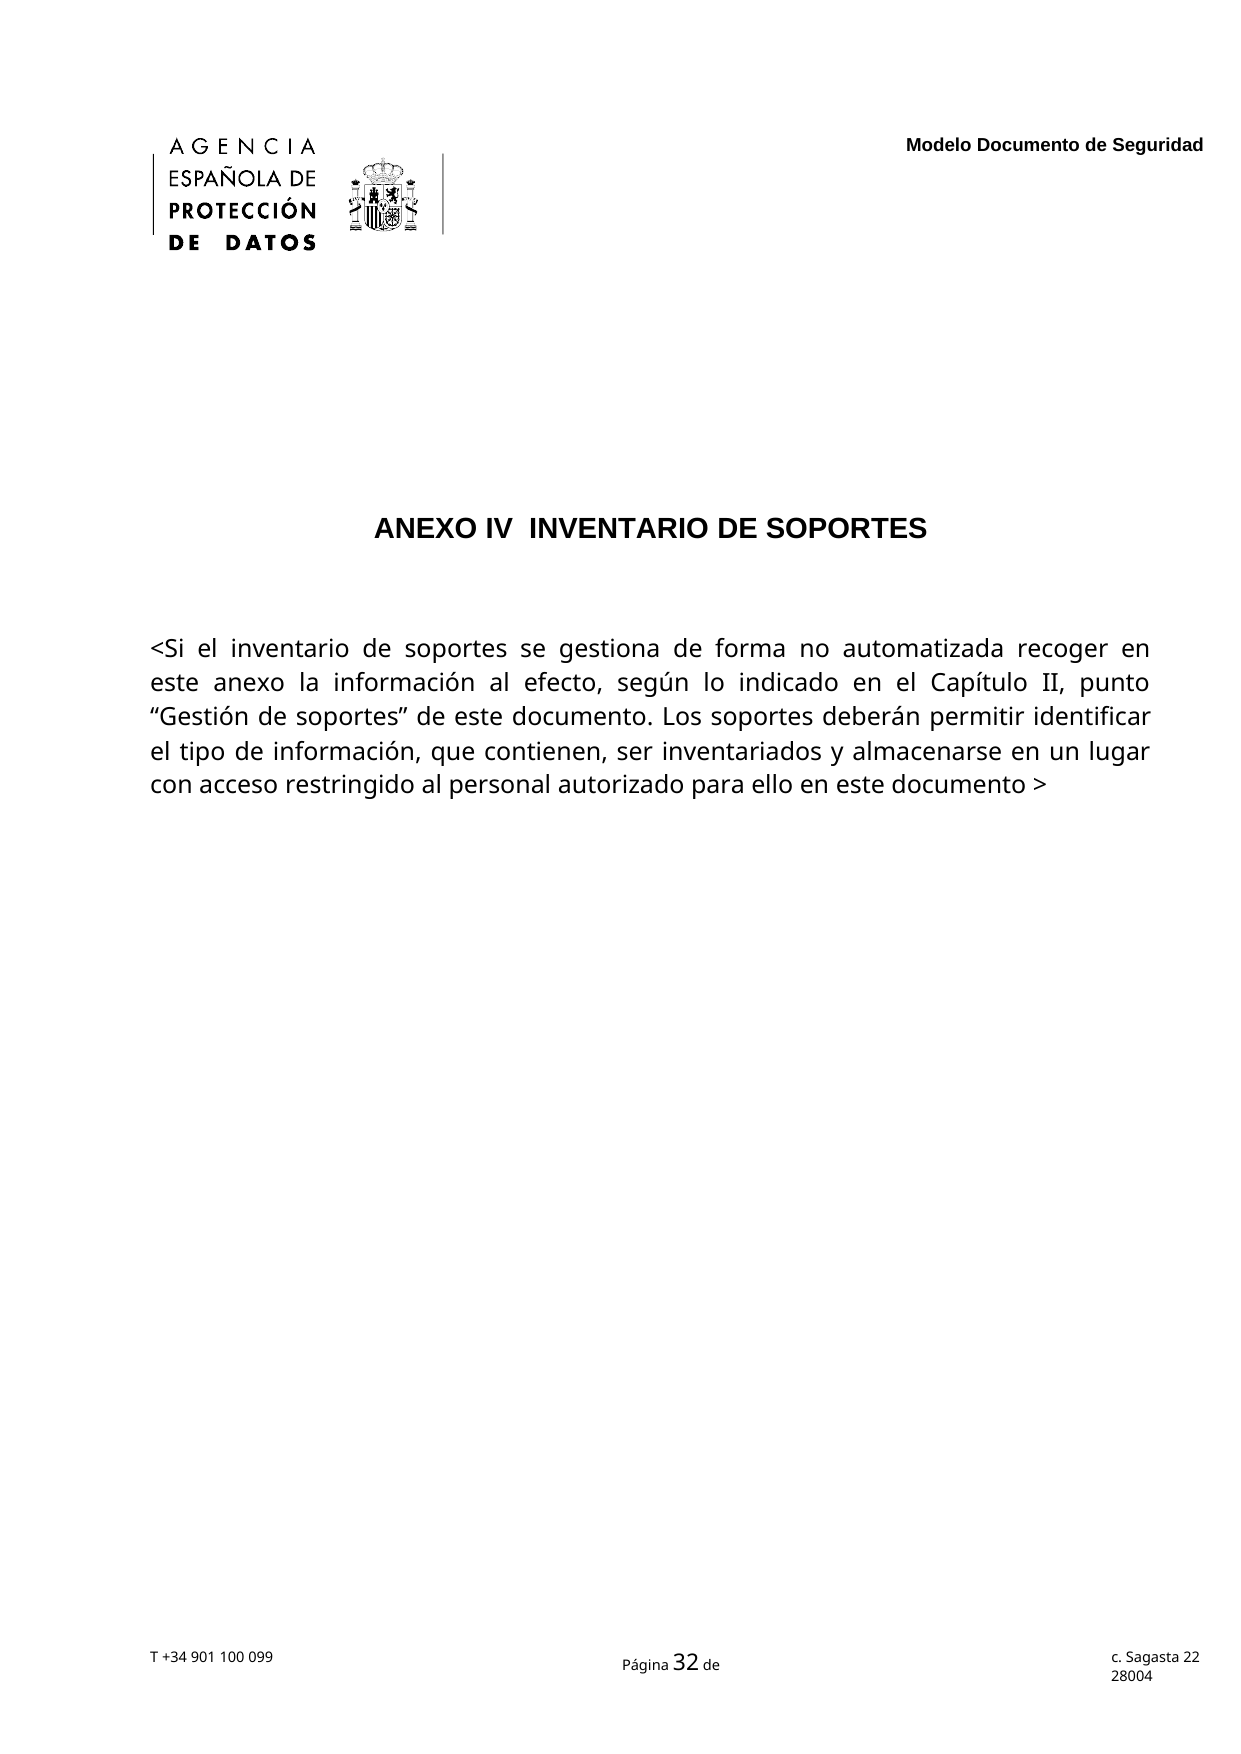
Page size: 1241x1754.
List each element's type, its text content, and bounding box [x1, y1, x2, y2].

picture [152, 137, 444, 251]
subtitle ANEXO IV INVENTARIO DE SOPORTES [258, 511, 1043, 545]
text <Si el inventario de soportes se gestiona de forma no automatizada recoger en este anexo la información al efecto, según lo indicado en el Capítulo II, punto “Gestión de soportes” de este documento. Los soportes deberán permitir identificar el tipo de información, que contienen, ser inventariados y almacenarse en un lugar con acceso restringido al personal autorizado para ello en este documento > [150, 631, 1151, 801]
